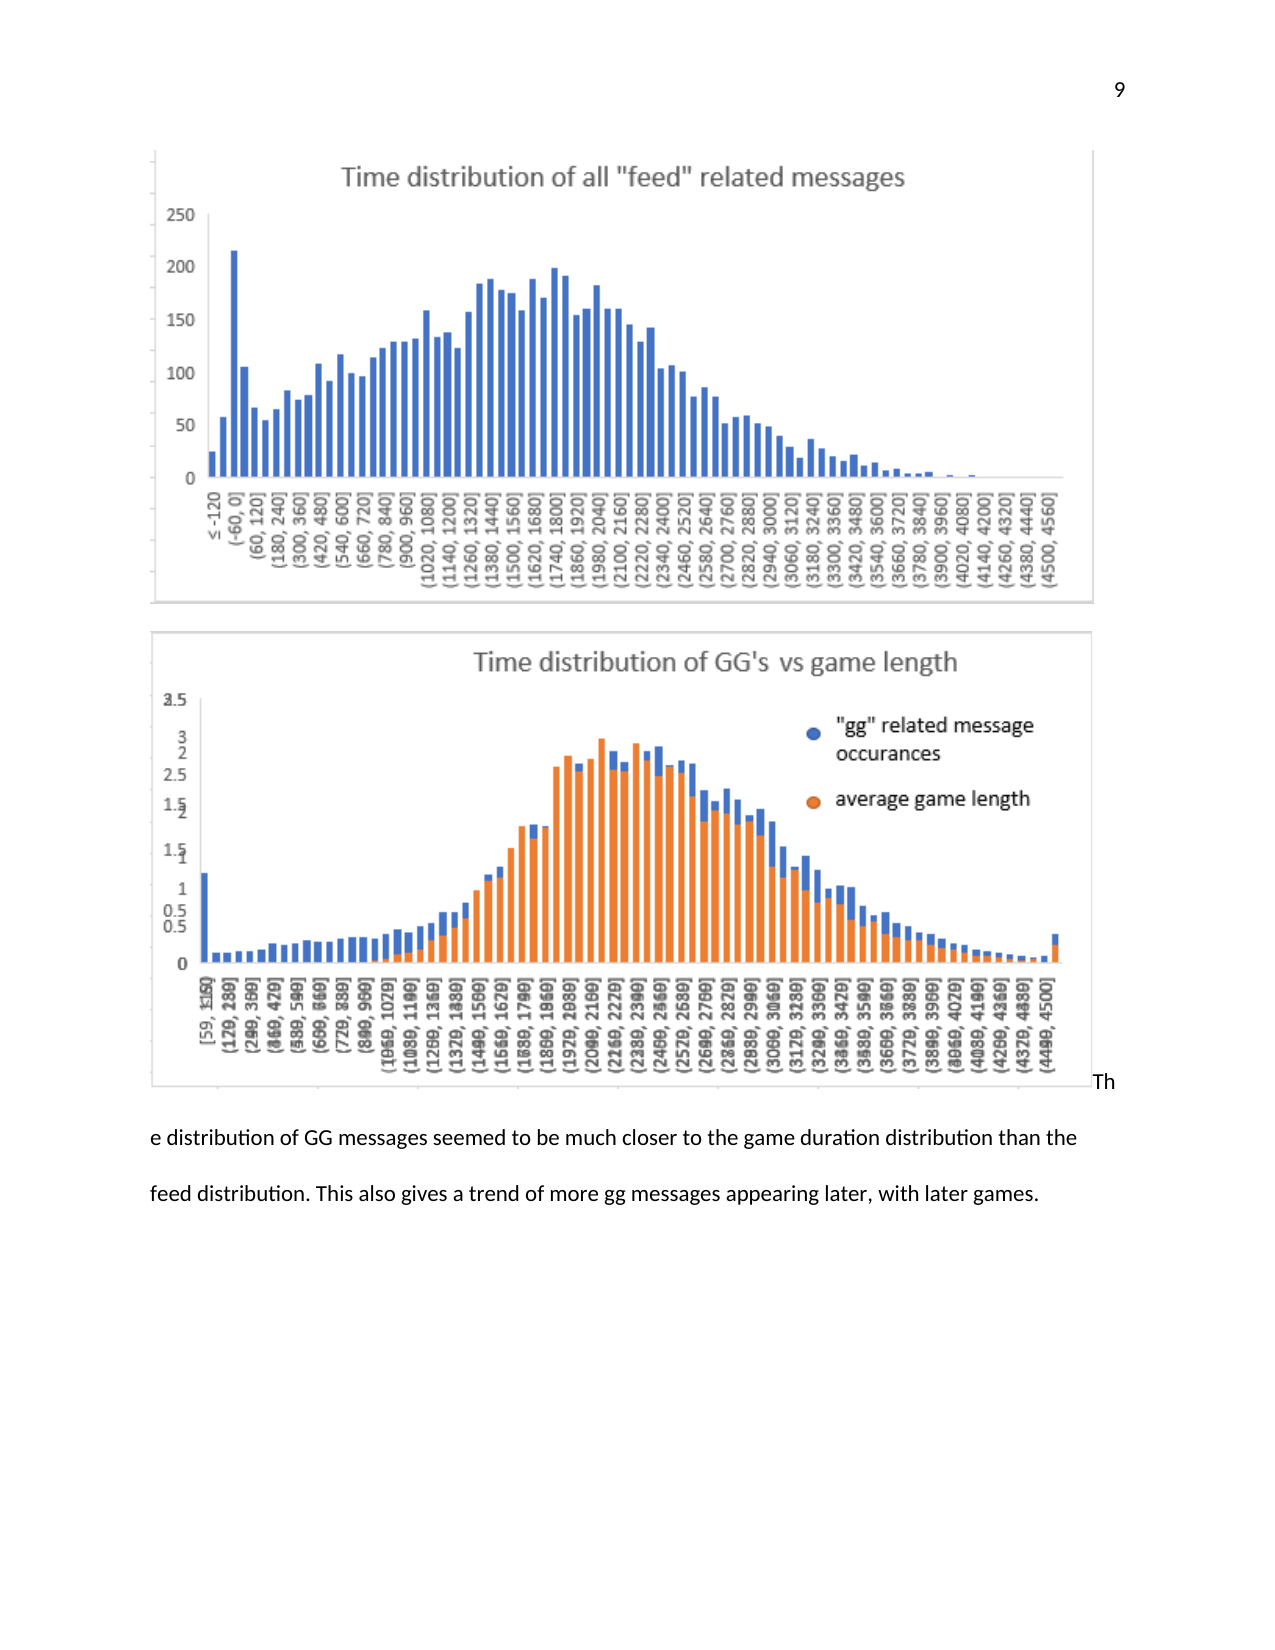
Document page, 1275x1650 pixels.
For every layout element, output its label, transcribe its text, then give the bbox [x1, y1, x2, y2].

picture [150, 150, 1094, 604]
picture [150, 631, 1093, 1089]
